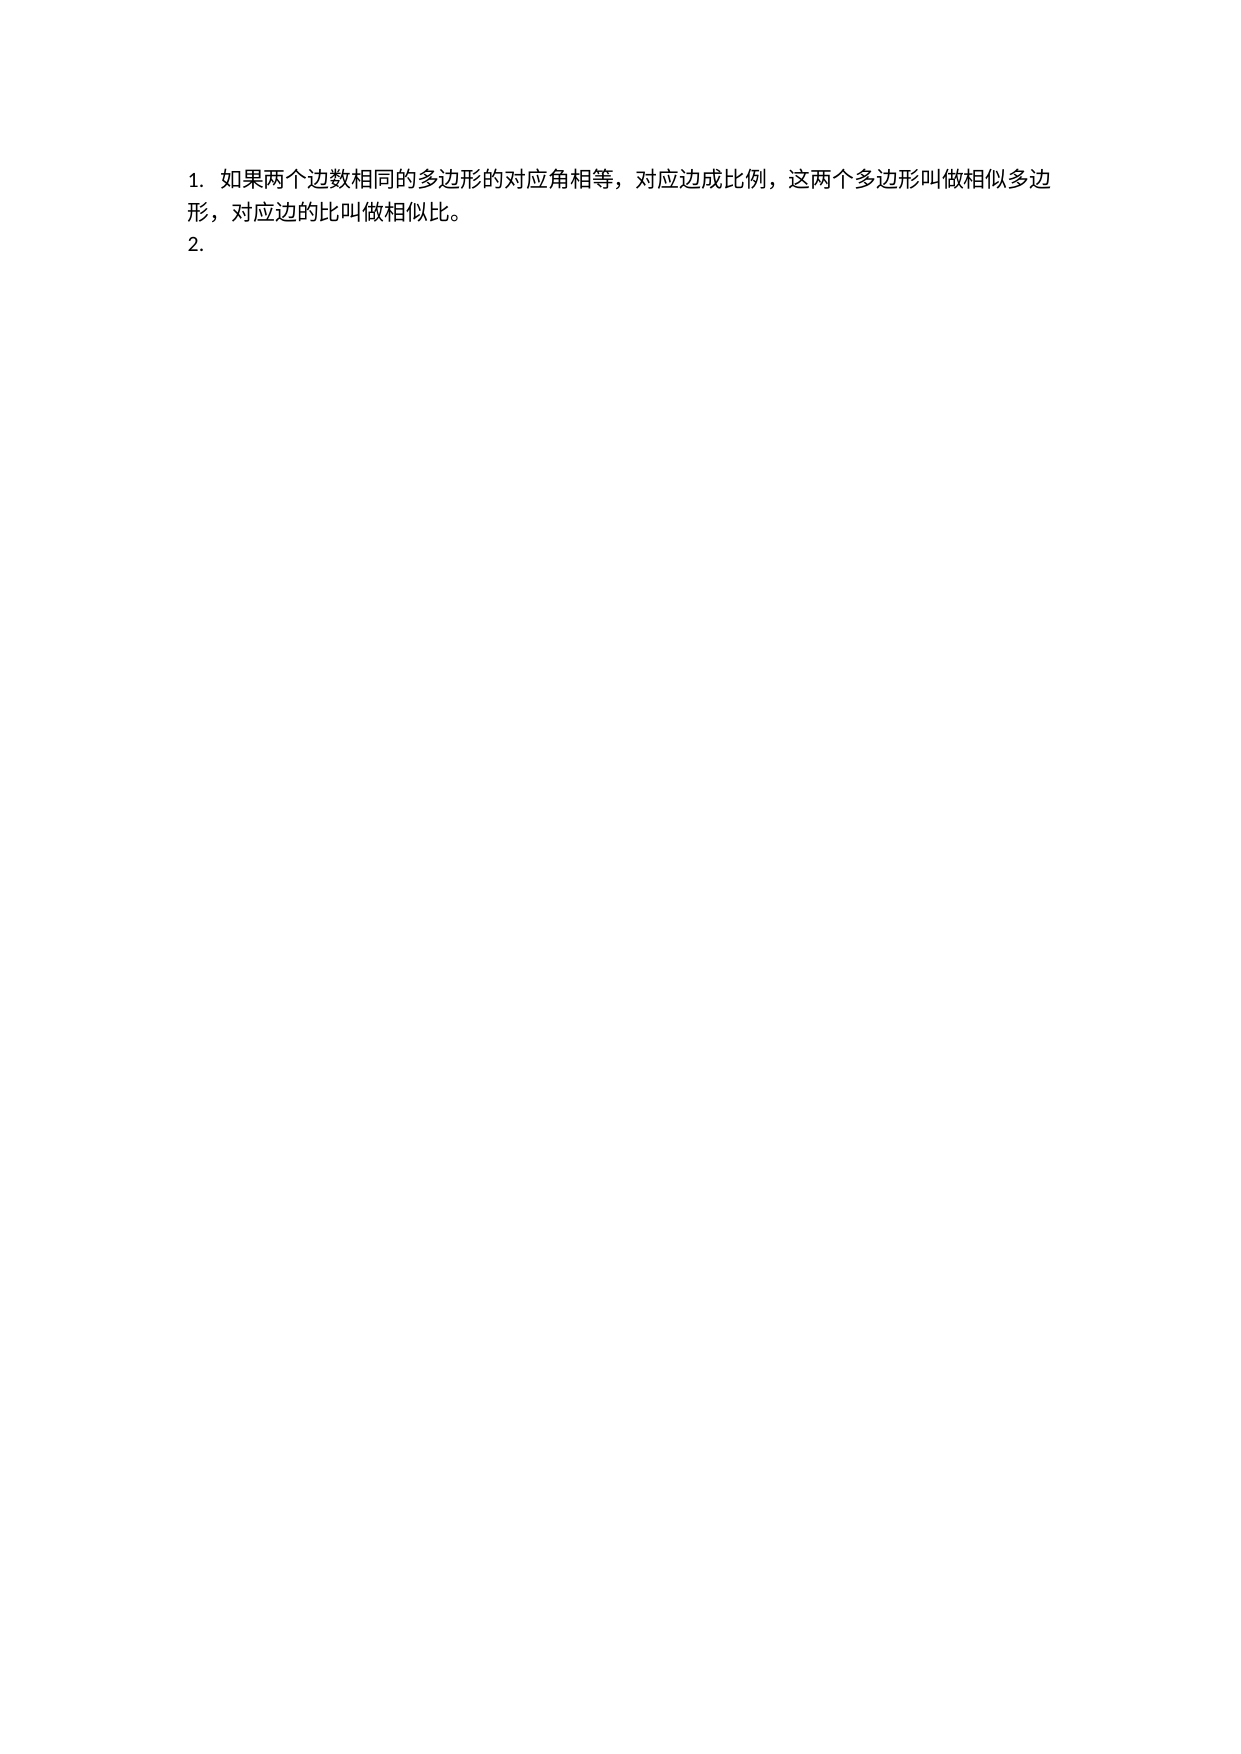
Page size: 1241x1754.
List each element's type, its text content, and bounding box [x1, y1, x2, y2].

list 如果两个边数相同的多边形的对应角相等，对应边成比例，这两个多边形叫做相似多边形，对应边的比叫做相似比。 [187, 162, 1053, 227]
